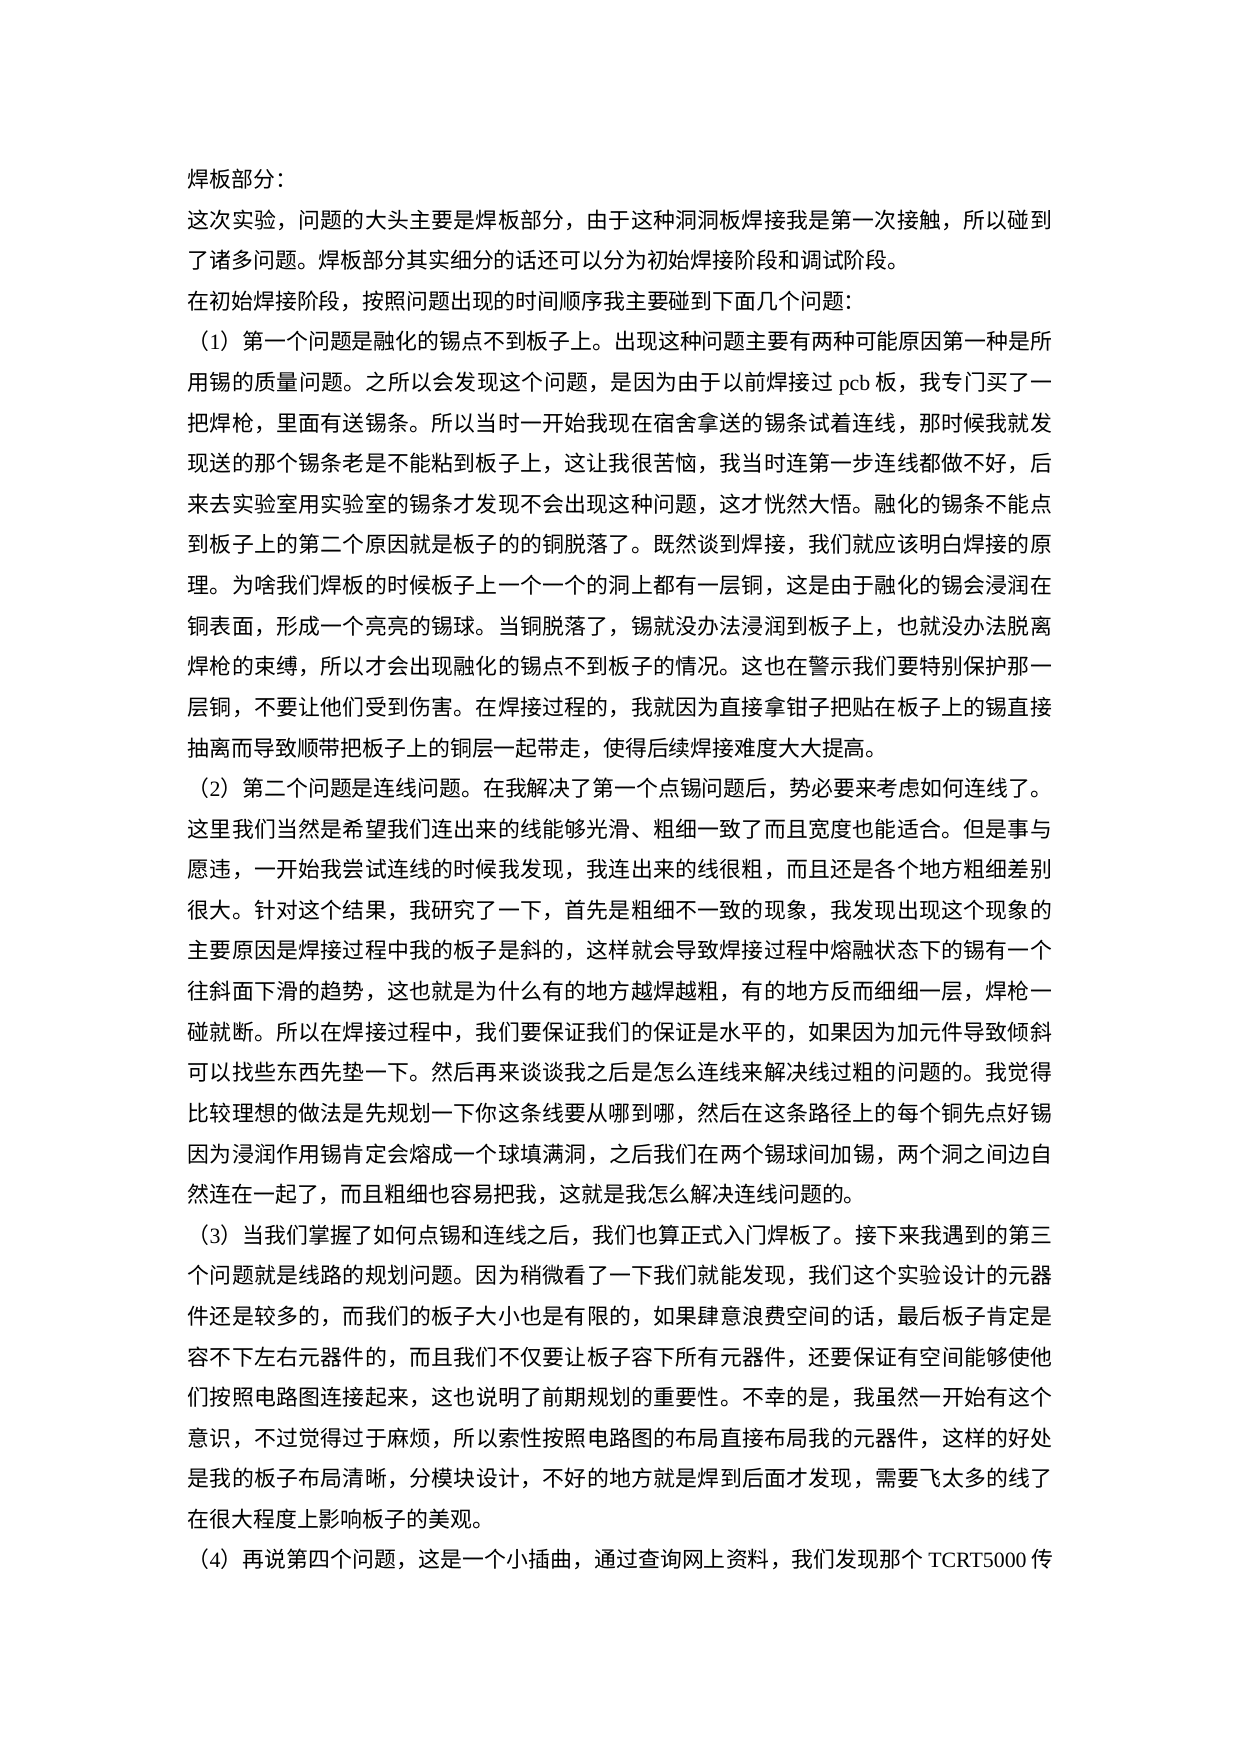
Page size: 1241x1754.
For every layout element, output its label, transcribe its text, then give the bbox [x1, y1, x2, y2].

text 在初始焊接阶段，按照问题出现的时间顺序我主要碰到下面几个问题： [187, 283, 1053, 316]
list 第一个问题是融化的锡点不到板子上。出现这种问题主要有两种可能原因第一种是所用锡的质量问题。之所以会发现这个问题，是因为由于以前焊接过pcb板，我专门买了一把焊枪，里面有送锡条。所以当时一开始我现在宿舍拿送的锡条试着连线，那时候我就发现送的那个锡条老是不能粘到板子上，这让我很苦恼，我当时连第一步连线都做不好，后来去实验室用实验室的锡条才发现不会出现这种问题，这才恍然大悟。融化的锡条不能点到板子上的第二个原因就是板子的的铜脱落了。既然谈到焊接，我们就应该明白焊接的原理。为啥我们焊板的时候板子上一个一个的洞上都有一层铜，这是由于融化的锡会浸润在铜表面，形成一个亮亮的锡球。当铜脱落了，锡就没办法浸润到板子上，也就没办法脱离焊枪的束缚，所以才会出现融化的锡点不到板子的情况。这也在警示我们要特别保护那一层铜，不要让他们受到伤害。在焊接过程的，我就因为直接拿钳子把贴在板子上的锡直接抽离而导致顺带把板子上的铜层一起带走，使得后续焊接难度大大提高。 [187, 324, 1053, 763]
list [187, 1542, 1053, 1574]
text 焊板部分： [187, 162, 1053, 194]
list 第二个问题是连线问题。在我解决了第一个点锡问题后，势必要来考虑如何连线了。这里我们当然是希望我们连出来的线能够光滑、粗细一致了而且宽度也能适合。但是事与愿违，一开始我尝试连线的时候我发现，我连出来的线很粗，而且还是各个地方粗细差别很大。针对这个结果，我研究了一下，首先是粗细不一致的现象，我发现出现这个现象的主要原因是焊接过程中我的板子是斜的，这样就会导致焊接过程中熔融状态下的锡有一个往斜面下滑的趋势，这也就是为什么有的地方越焊越粗，有的地方反而细细一层，焊枪一碰就断。所以在焊接过程中，我们要保证我们的保证是水平的，如果因为加元件导致倾斜，可以找些东西先垫一下。然后再来谈谈我之后是怎么连线来解决线过粗的问题的。我觉得比较理想的做法是先规划一下你这条线要从哪到哪，然后在这条路径上的每个铜先点好锡，因为浸润作用锡肯定会熔成一个球填满洞，之后我们在两个锡球间加锡，两个洞之间边自然连在一起了，而且粗细也容易把我，这就是我怎么解决连线问题的。 [187, 771, 1053, 1209]
list 当我们掌握了如何点锡和连线之后，我们也算正式入门焊板了。接下来我遇到的第三个问题就是线路的规划问题。因为稍微看了一下我们就能发现，我们这个实验设计的元器件还是较多的，而我们的板子大小也是有限的，如果肆意浪费空间的话，最后板子肯定是容不下左右元器件的，而且我们不仅要让板子容下所有元器件，还要保证有空间能够使他们按照电路图连接起来，这也说明了前期规划的重要性。不幸的是，我虽然一开始有这个意识，不过觉得过于麻烦，所以索性按照电路图的布局直接布局我的元器件，这样的好处是我的板子布局清晰，分模块设计，不好的地方就是焊到后面才发现，需要飞太多的线了，在很大程度上影响板子的美观。 [187, 1217, 1053, 1534]
text 这次实验，问题的大头主要是焊板部分，由于这种洞洞板焊接我是第一次接触，所以碰到了诸多问题。焊板部分其实细分的话还可以分为初始焊接阶段和调试阶段。 [187, 202, 1053, 276]
